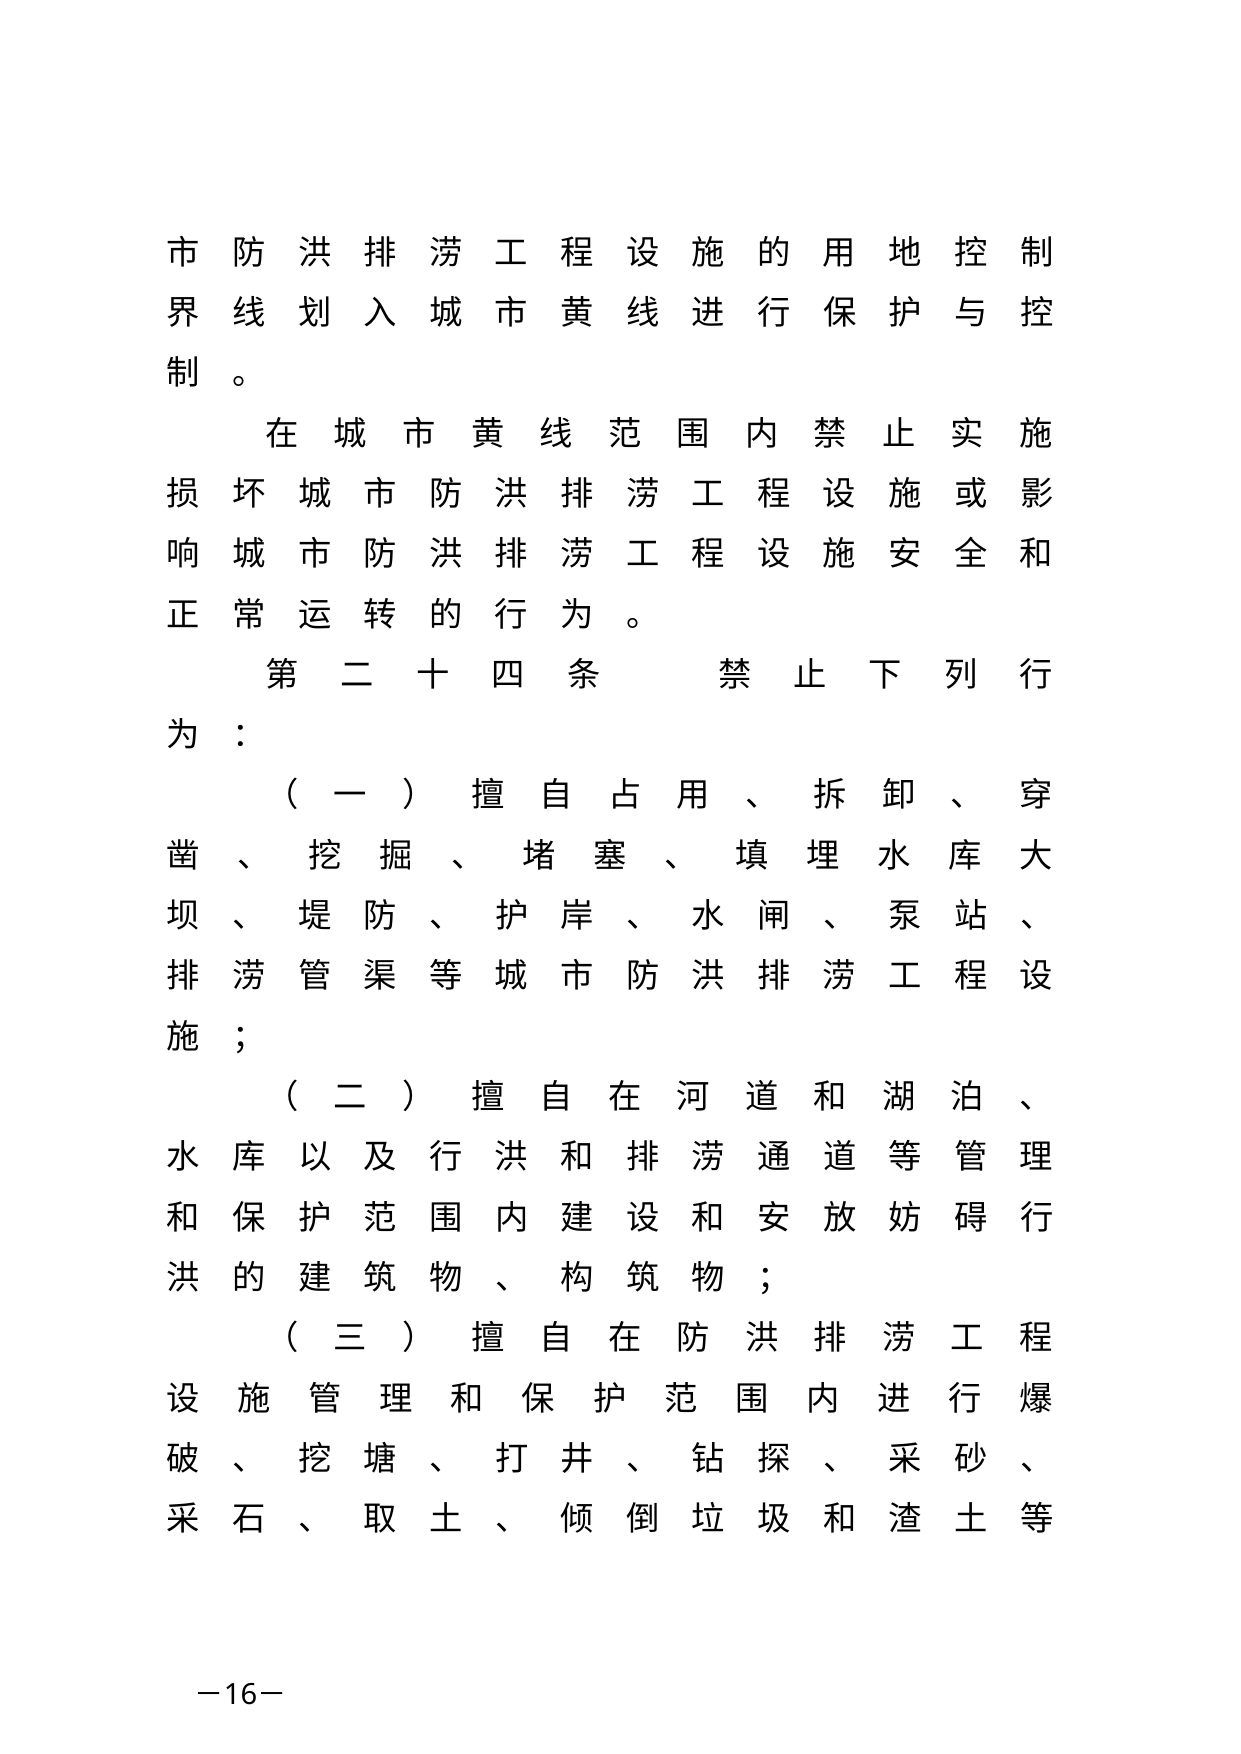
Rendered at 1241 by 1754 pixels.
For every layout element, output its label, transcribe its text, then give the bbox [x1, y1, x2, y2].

text 第二十四条 禁止下列行为： [167, 642, 1085, 762]
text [167, 219, 1085, 400]
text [167, 1305, 1085, 1546]
text （一）擅自占用、拆卸、穿凿、挖掘、堵塞、填埋水库大坝、堤防、护岸、水闸、泵站、排涝管渠等城市防洪排涝工程设施； [167, 762, 1085, 1064]
text （二）擅自在河道和湖泊、水库以及行洪和排涝通道等管理和保护范围内建设和安放妨碍行洪的建筑物、构筑物； [167, 1064, 1085, 1305]
text 在城市黄线范围内禁止实施损坏城市防洪排涝工程设施或影响城市防洪排涝工程设施安全和正常运转的行为。 [167, 400, 1085, 642]
